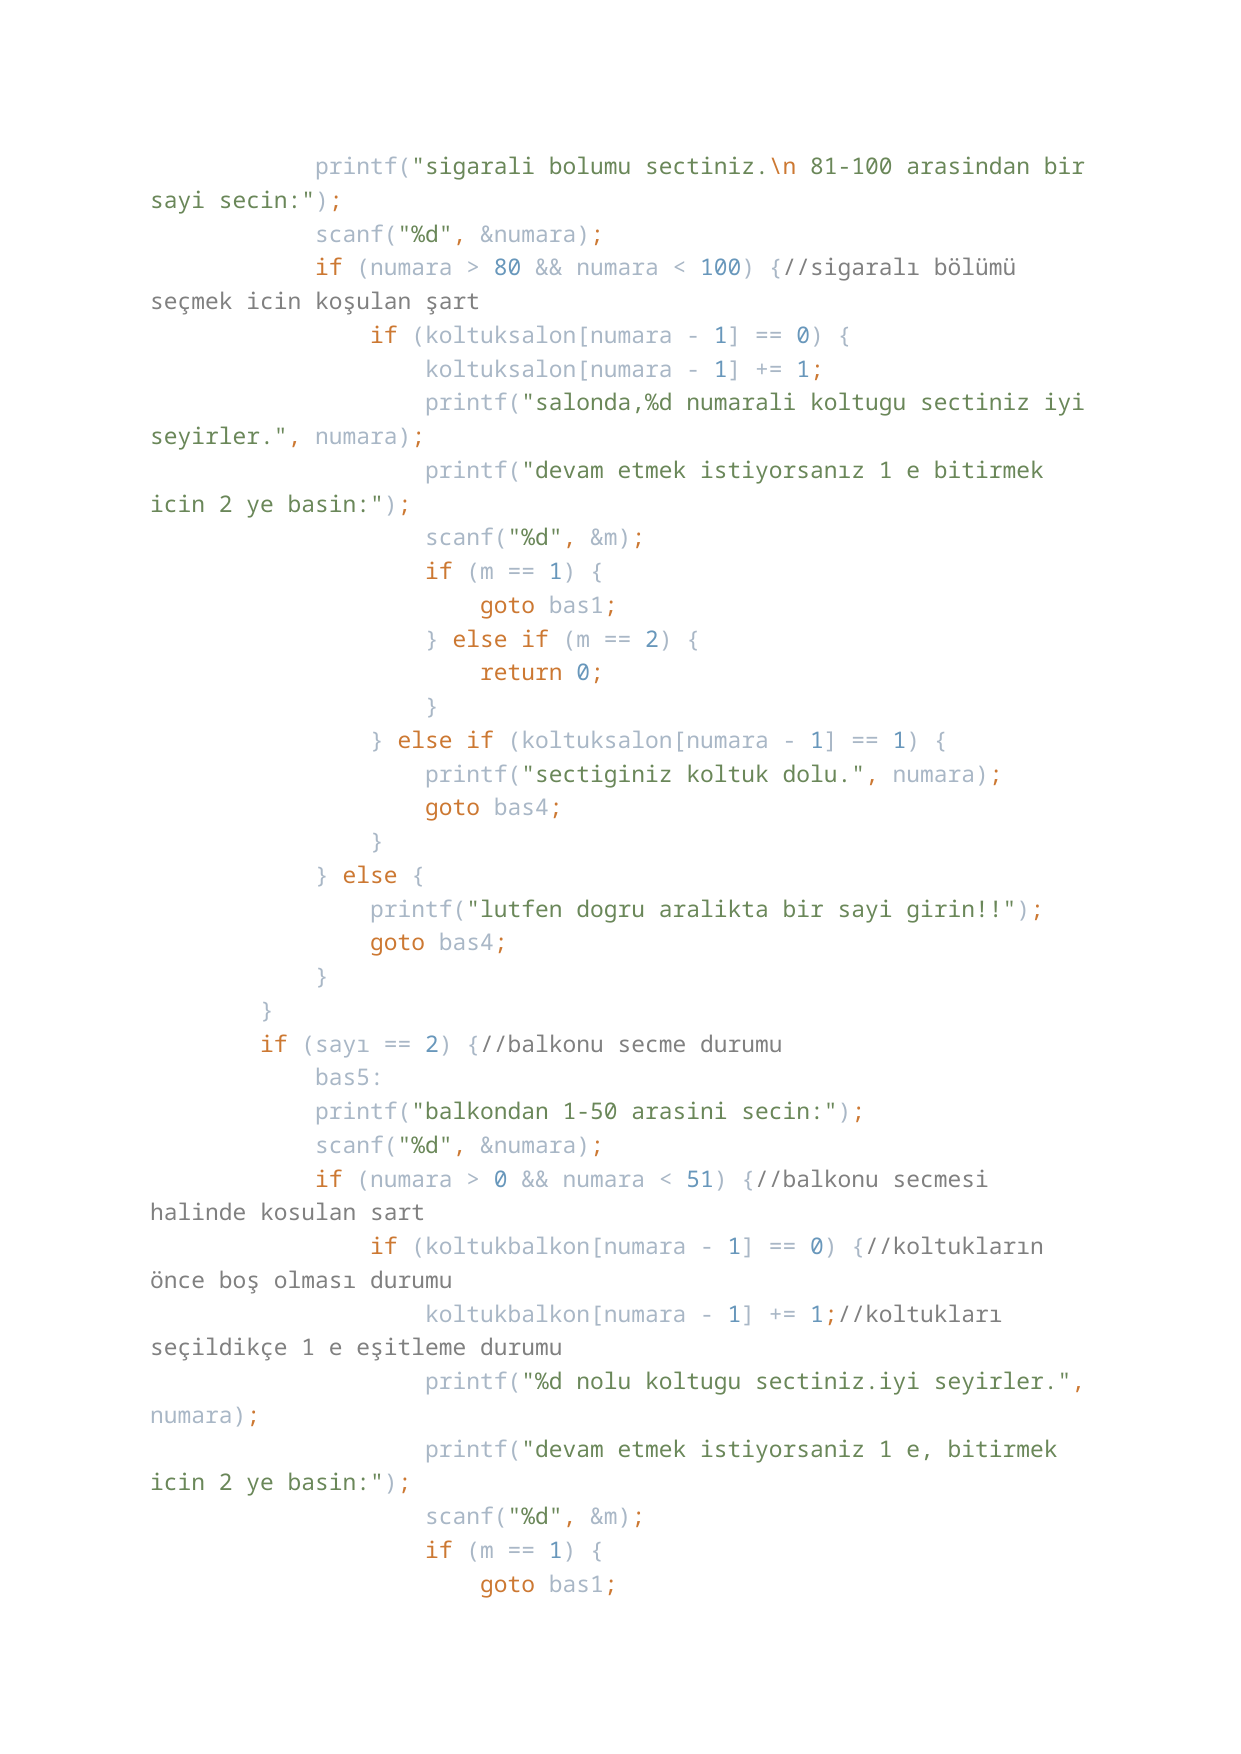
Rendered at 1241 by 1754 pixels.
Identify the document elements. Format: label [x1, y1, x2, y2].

text [150, 150, 1090, 1599]
